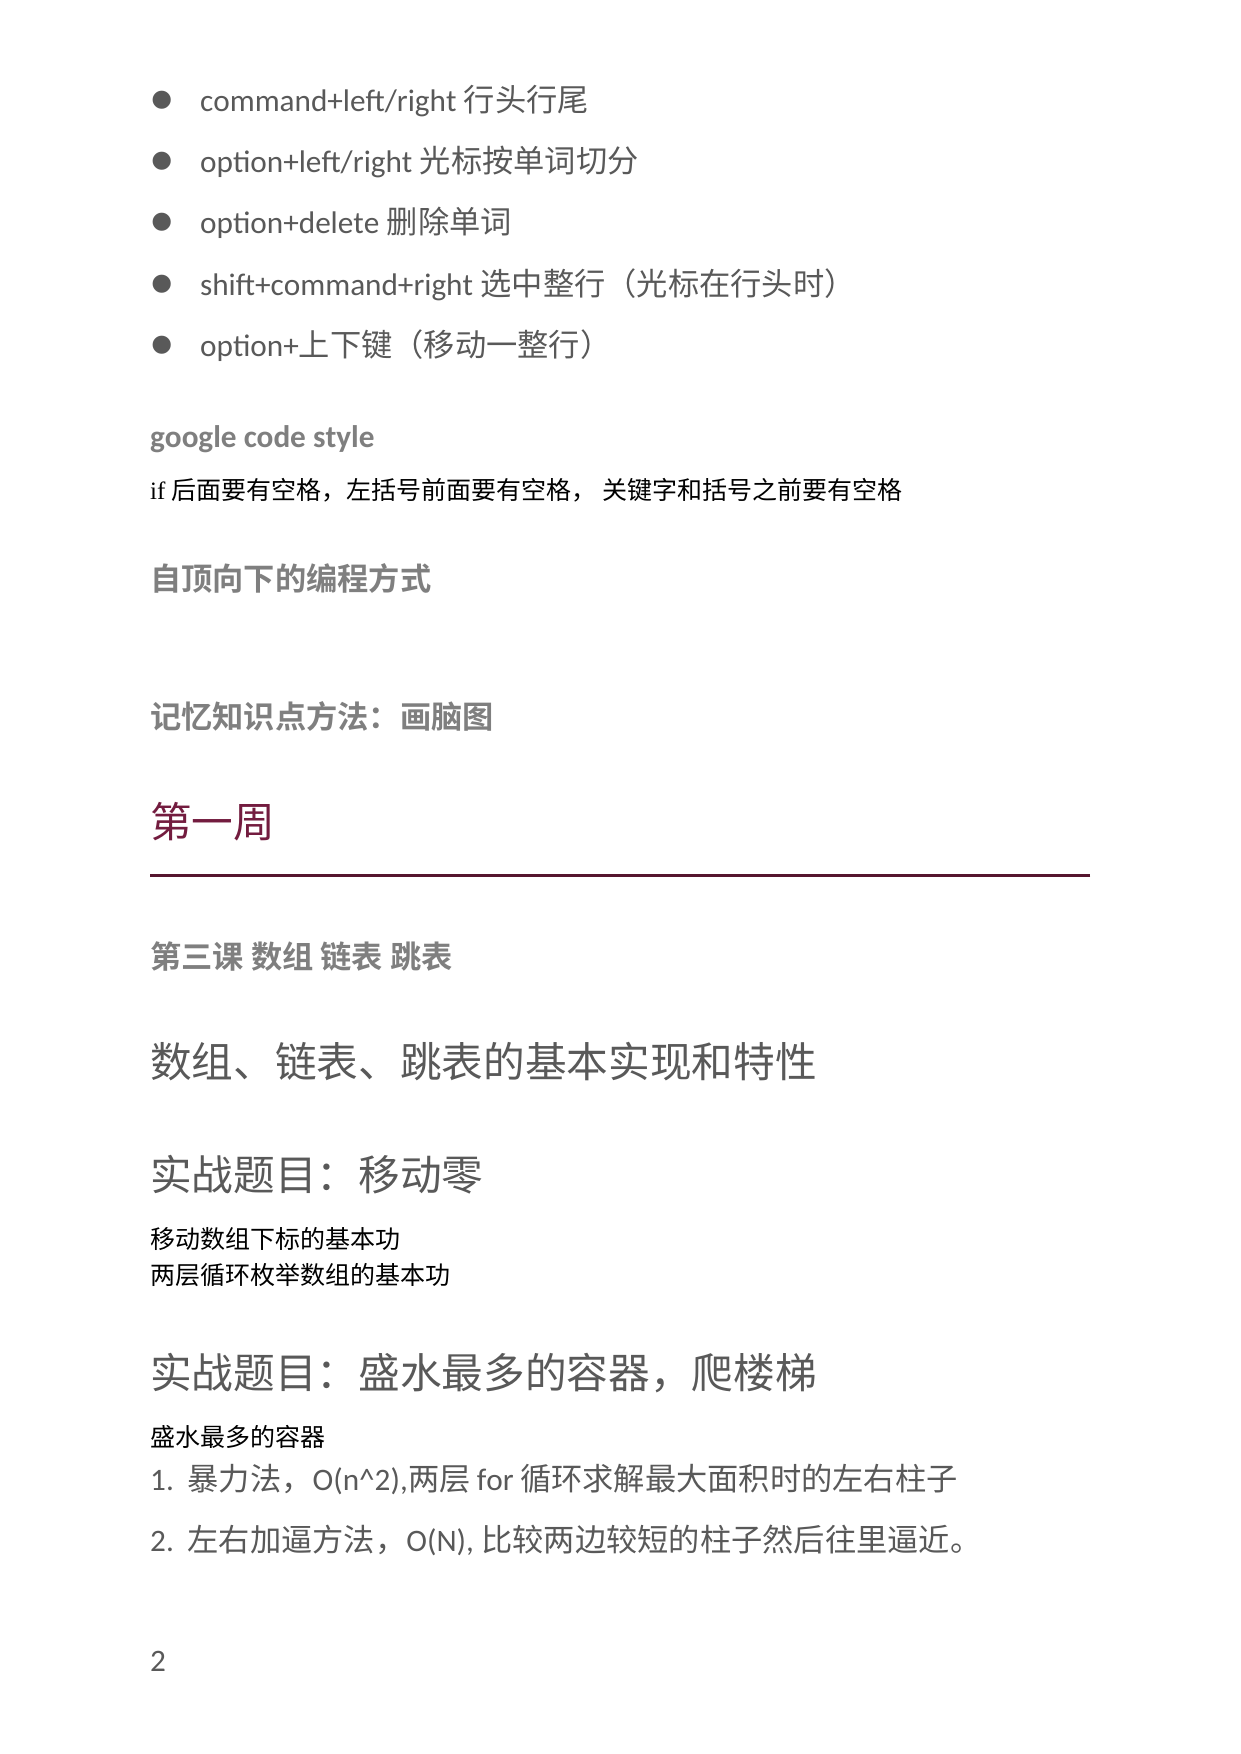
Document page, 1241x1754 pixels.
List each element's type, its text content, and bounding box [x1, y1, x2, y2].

text 盛水最多的容器 [150, 1418, 1090, 1454]
subtitle 自顶向下的编程方式 [150, 554, 1090, 600]
subtitle 第三课 数组 链表 跳表 [150, 932, 1090, 977]
text 移动数组下标的基本功 [150, 1219, 1090, 1256]
subtitle 第一周 [150, 789, 1090, 874]
list 暴力法，O(n^2),两层for循环求解最大面积时的左右柱子 [150, 1454, 1090, 1499]
text 两层循环枚举数组的基本功 [150, 1256, 1090, 1292]
subtitle 实战题目：盛水最多的容器，爬楼梯 [150, 1340, 1090, 1400]
list option+delete 删除单词 [150, 197, 1090, 243]
subtitle 实战题目：移动零 [150, 1142, 1090, 1202]
list 左右加逼方法，O(N), 比较两边较短的柱子然后往里逼近。 [150, 1515, 1090, 1560]
subtitle 数组、链表、跳表的基本实现和特性 [150, 1029, 1090, 1089]
list shift+command+right 选中整行（光标在行头时） [150, 259, 1090, 304]
subtitle google code style [150, 417, 1090, 455]
text if 后面要有空格，左括号前面要有空格， 关键字和括号之前要有空格 [150, 470, 1090, 507]
list command+left/right 行头行尾 [150, 75, 1090, 120]
list option+left/right 光标按单词切分 [150, 136, 1090, 181]
list option+上下键（移动一整行） [150, 320, 1090, 365]
subtitle 记忆知识点方法：画脑图 [150, 692, 1090, 738]
